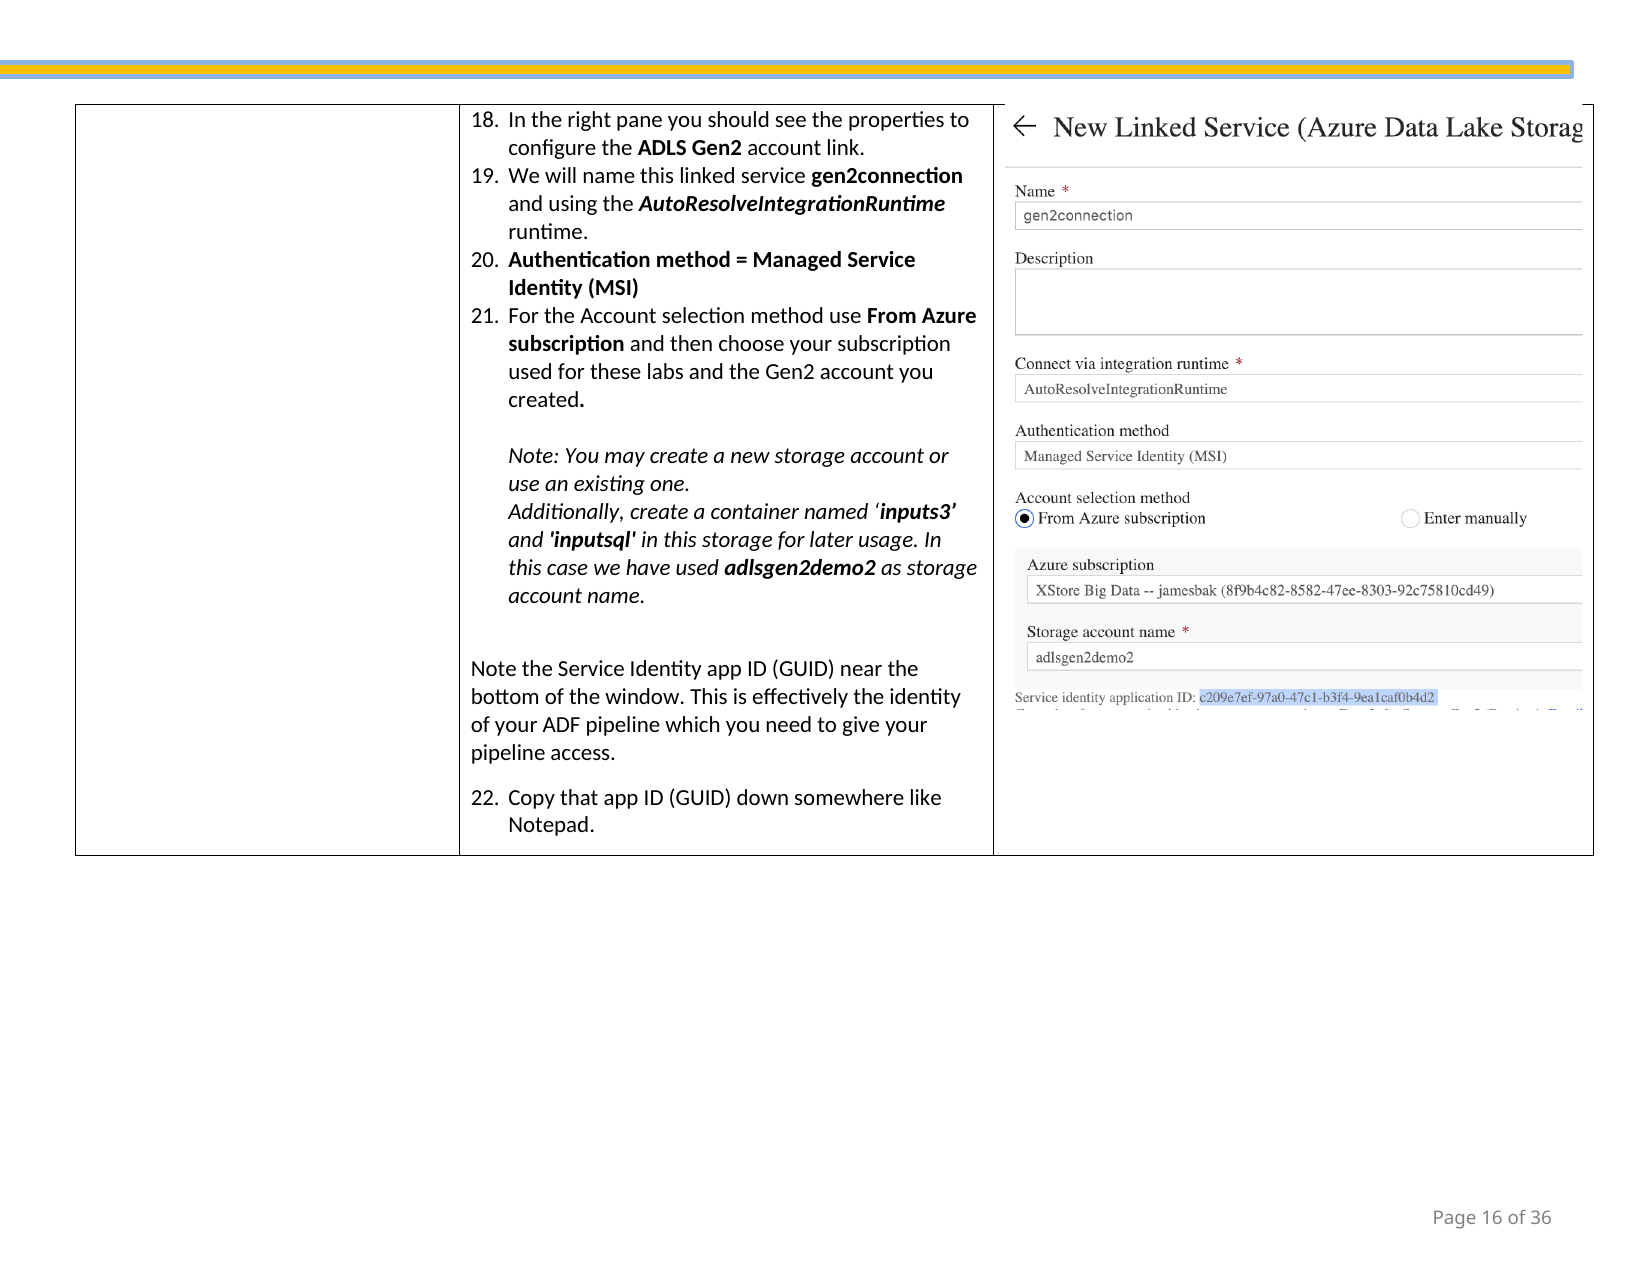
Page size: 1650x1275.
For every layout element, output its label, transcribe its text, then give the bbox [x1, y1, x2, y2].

table_cell In the right pane you should see the properties to configure the ADLS Gen2 account link. We will name this linked service gen2connection and using the AutoResolveIntegrationRuntime runtime. Authentication method = Managed Service Identity (MSI) For the Account selection method use From Azure subscription and then choose your subscription used for these labs and the Gen2 account you created. Note: You may create a new storage account or use an existing one. Additionally, create a container named ‘inputs3’ and 'inputsql' in this storage for later usage. In this case we have used adlsgen2demo2 as storage account name. Note the Service Identity app ID (GUID) near the bottom of the window. This is effectively the identity of your ADF pipeline which you need to give your pipeline access. Copy that app ID (GUID) down somewhere like Notepad. [460, 105, 993, 855]
picture [1004, 104, 1583, 710]
table_cell [994, 105, 1593, 855]
table_cell [76, 105, 459, 855]
